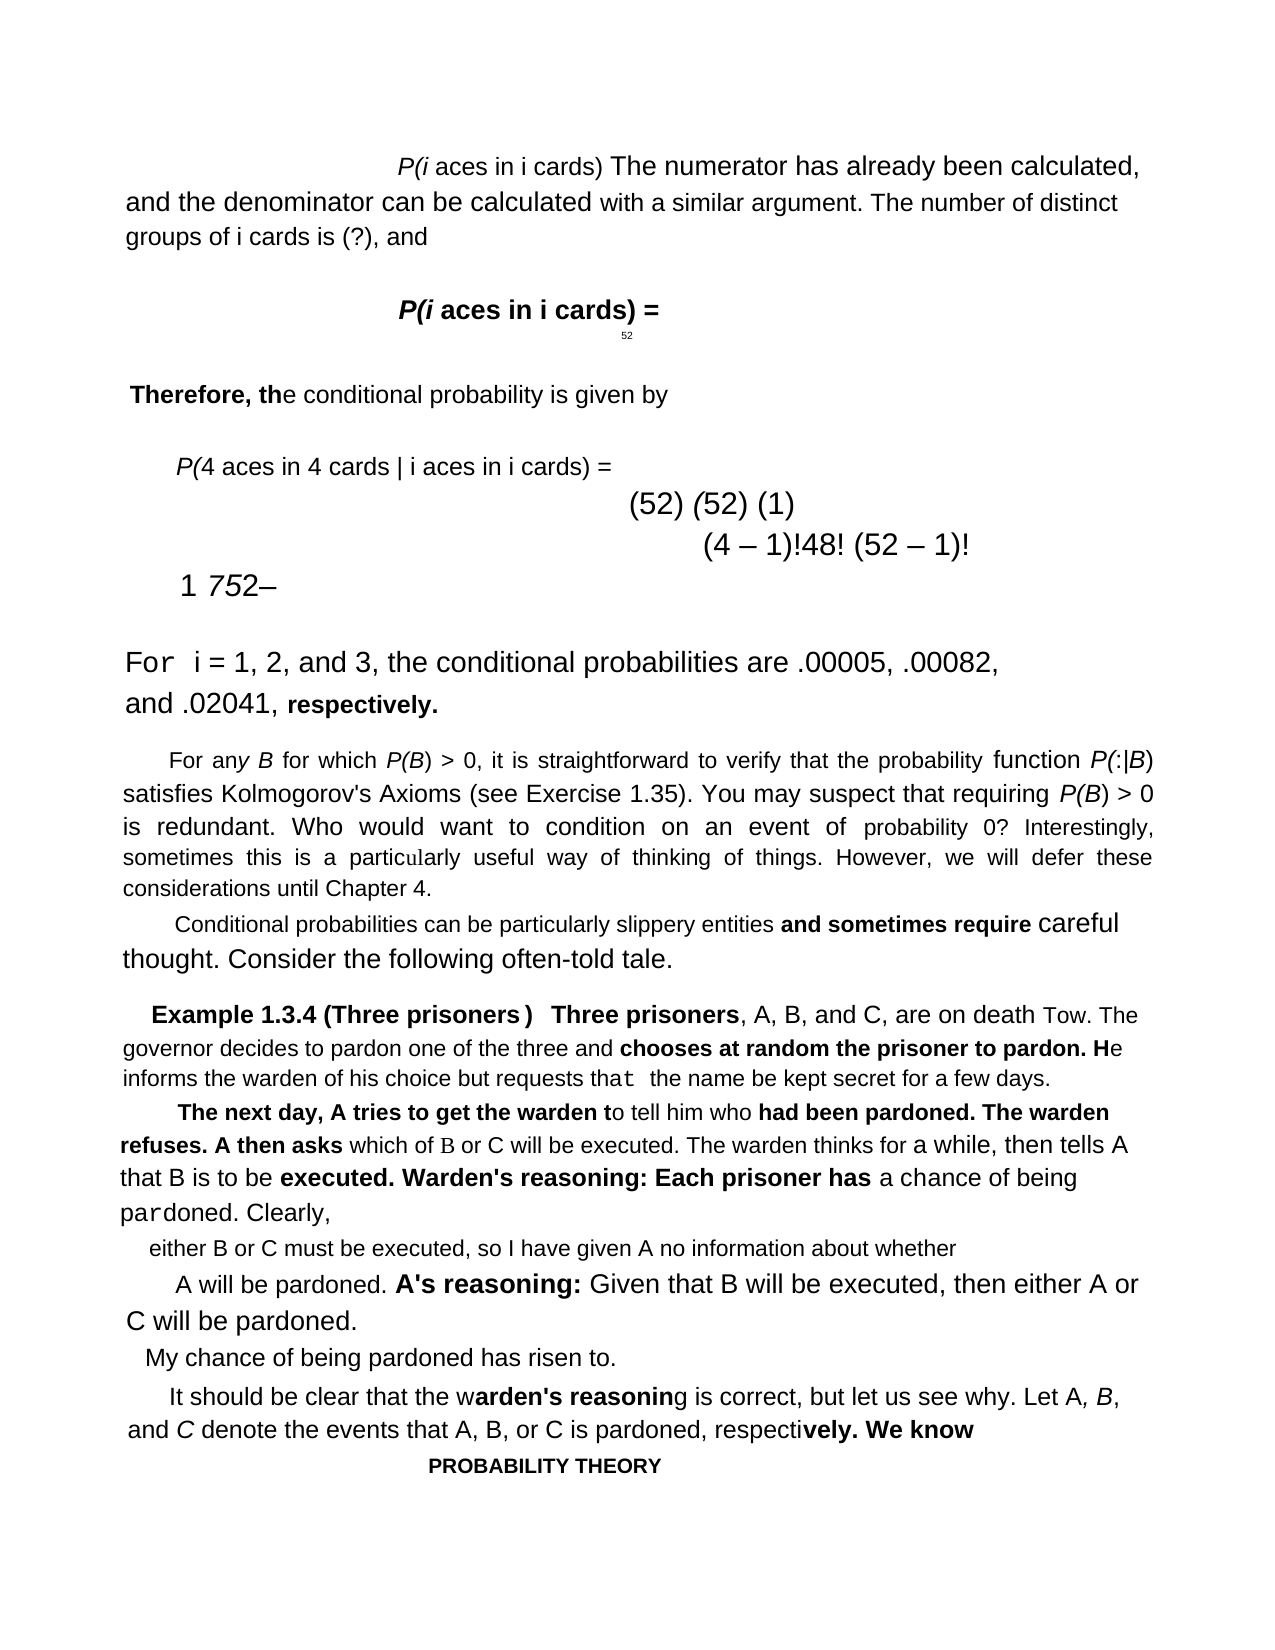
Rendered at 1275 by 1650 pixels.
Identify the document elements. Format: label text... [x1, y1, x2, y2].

text A will be pardoned. A's reasoning: Given that B will be executed, then either A or C will be pardoned. [126, 1268, 1153, 1336]
text either B or C must be executed, so I have given A no information about whether [149, 1235, 1150, 1261]
text Example 1.3.4 (Three prisoners) Three prisoners, A, B, and C, are on death Tow. The governor decides to pardon one of the three and chooses at random the prisoner to pardon. He informs the warden of his choice but requests that the name be kept secret for a few days. [123, 1000, 1154, 1093]
text (52) (52) (1) [564, 485, 859, 521]
text P(4 aces in 4 cards | i aces in i cards) = [176, 452, 767, 480]
text P(i aces in i cards) = [398, 294, 817, 325]
text PROBABILITY THEORY [428, 1454, 854, 1478]
text For i = 1, 2, and 3, the conditional probabilities are .00005, .00082, and .02041, respectively. [125, 645, 1156, 719]
text It should be clear that the warden's reasoning is correct, but let us see why. Let A, B, and C denote the events that A, B, or C is pardoned, respectively. We know [127, 1382, 1150, 1444]
text The next day, A tries to get the warden to tell him who had been pardoned. The warden refuses. A then asks which of B or C will be executed. The warden thinks for a while, then tells A that B is to be executed. Warden's reasoning: Each prisoner has a chance of being pardoned. Clearly, [120, 1099, 1153, 1229]
text 1 752– [179, 567, 1070, 606]
text Conditional probabilities can be particularly slippery entities and sometimes require careful thought. Consider the following often-told tale. [122, 907, 1150, 974]
text (4 – 1)!48! (52 – 1)! [677, 526, 996, 562]
text My chance of being pardoned has risen to. [145, 1342, 799, 1371]
text Therefore, the conditional probability is given by [129, 380, 812, 409]
text P(i aces in i cards) The numerator has already been calculated, and the denominator can be calculated with a similar argument. The number of distinct groups of i cards is (?), and [125, 150, 1150, 250]
text For any B for which P(B) > 0, it is straightforward to verify that the probability function P(:|B) satisfies Kolmogorov's Axioms (see Exercise 1.35). You may suspect that requiring P(B) > 0 is redundant. Who would want to condition on an event of probability 0? Interestingly, sometimes this is a particularly useful way of thinking of things. However, we will defer these considerations until Chapter 4. [123, 746, 1154, 901]
